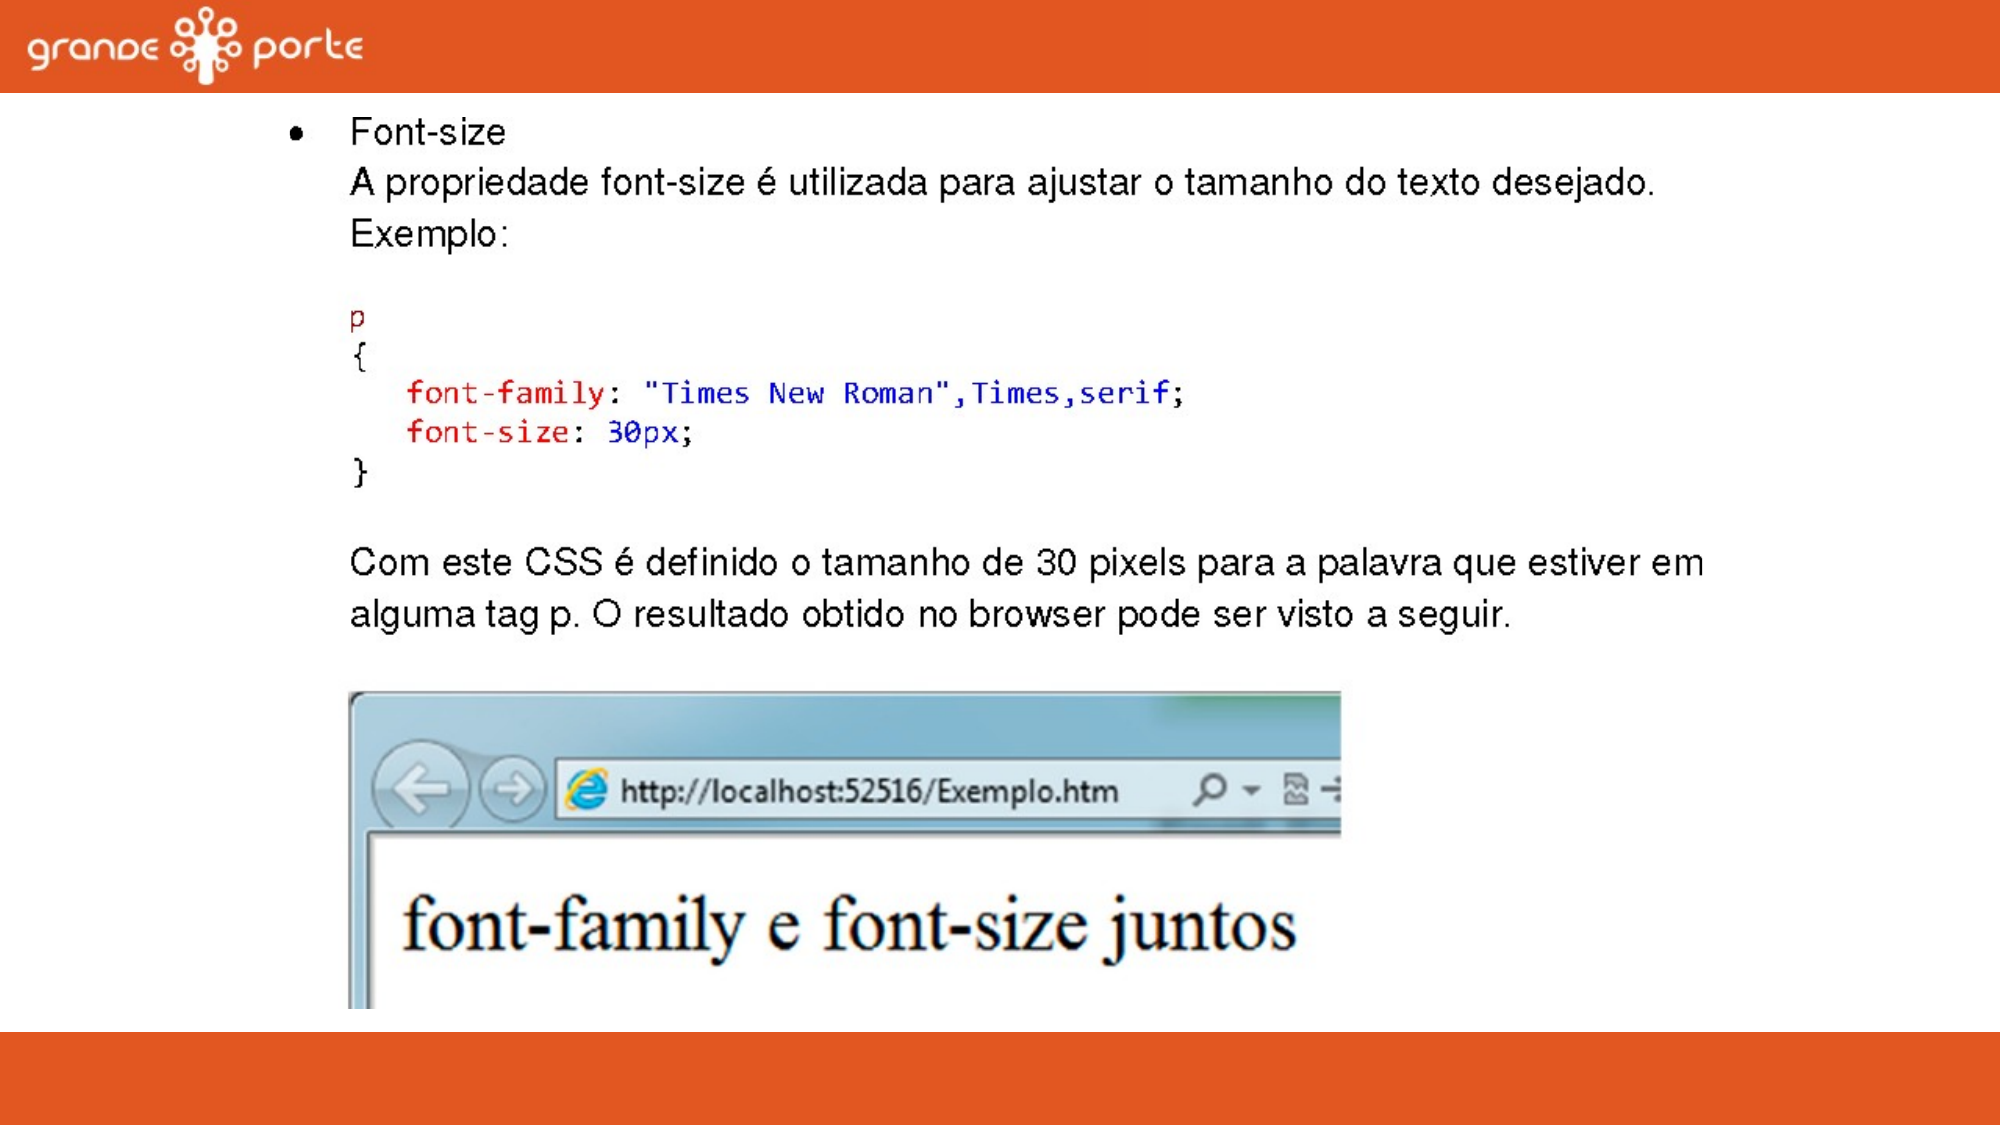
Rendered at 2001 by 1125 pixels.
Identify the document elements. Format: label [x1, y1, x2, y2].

picture [289, 117, 1703, 1009]
picture [0, 1032, 2000, 1125]
picture [0, 0, 2000, 93]
